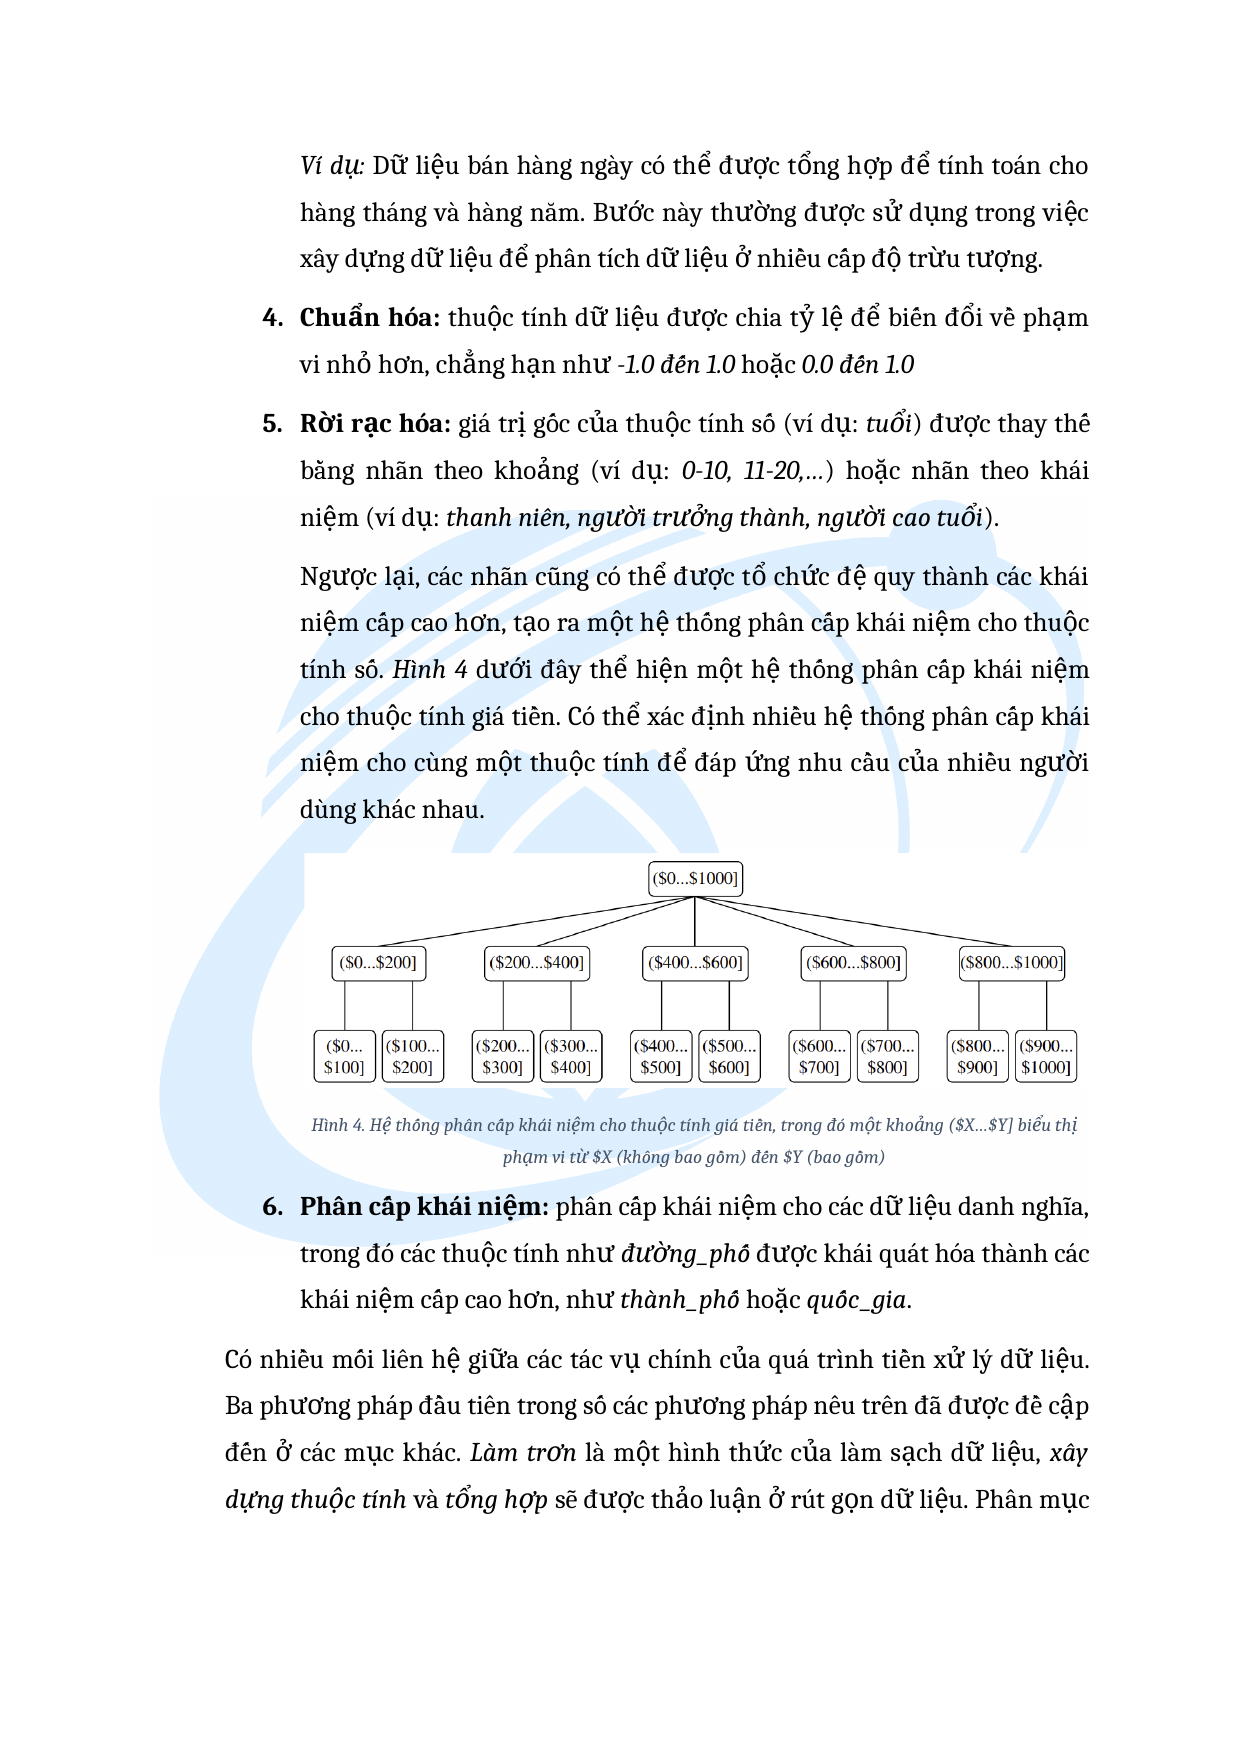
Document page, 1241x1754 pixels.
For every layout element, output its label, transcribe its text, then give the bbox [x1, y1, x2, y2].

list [225, 1344, 1090, 1515]
list Phân cấp khái niệm: phân cấp khái niệm cho các dữ liệu danh nghĩa, trong đó các thuộc tính như đường_phố được khái quát hóa thành các khái niệm cấp cao hơn, như thành_phố hoặc quốc_gia. [262, 1191, 1090, 1316]
list Ví dụ: Dữ liệu bán hàng ngày có thể được tổng hợp để tính toán cho hàng tháng và hàng năm. Bước này thường được sử dụng trong việc xây dựng dữ liệu để phân tích dữ liệu ở nhiều cấp độ trừu tượng. [300, 150, 1090, 274]
list Chuẩn hóa: thuộc tính dữ liệu được chia tỷ lệ để biến đổi về phạm vi nhỏ hơn, chẳng hạn như -1.0 đến 1.0 hoặc 0.0 đến 1.0 [262, 302, 1090, 380]
picture [304, 853, 1086, 1088]
text Hình 4. Hệ thống phân cấp khái niệm cho thuộc tính giá tiền, trong đó một khoảng ($X…$Y] biểu thị phạm vi từ $X (không bao gồm) đến $Y (bao gồm) [300, 1114, 1090, 1168]
list Rời rạc hóa: giá trị gốc của thuộc tính số (ví dụ: tuổi) được thay thế bằng nhãn theo khoảng (ví dụ: 0-10, 11-20,…) hoặc nhãn theo khái niệm (ví dụ: thanh niên, người trưởng thành, người cao tuổi). [262, 408, 1090, 533]
list Ngược lại, các nhãn cũng có thể được tổ chức đệ quy thành các khái niệm cấp cao hơn, tạo ra một hệ thống phân cấp khái niệm cho thuộc tính số. Hình 4 dưới đây thể hiện một hệ thống phân cấp khái niệm cho thuộc tính giá tiền. Có thể xác định nhiều hệ thống phân cấp khái niệm cho cùng một thuộc tính để đáp ứng nhu cầu của nhiều người dùng khác nhau. [300, 561, 1090, 825]
